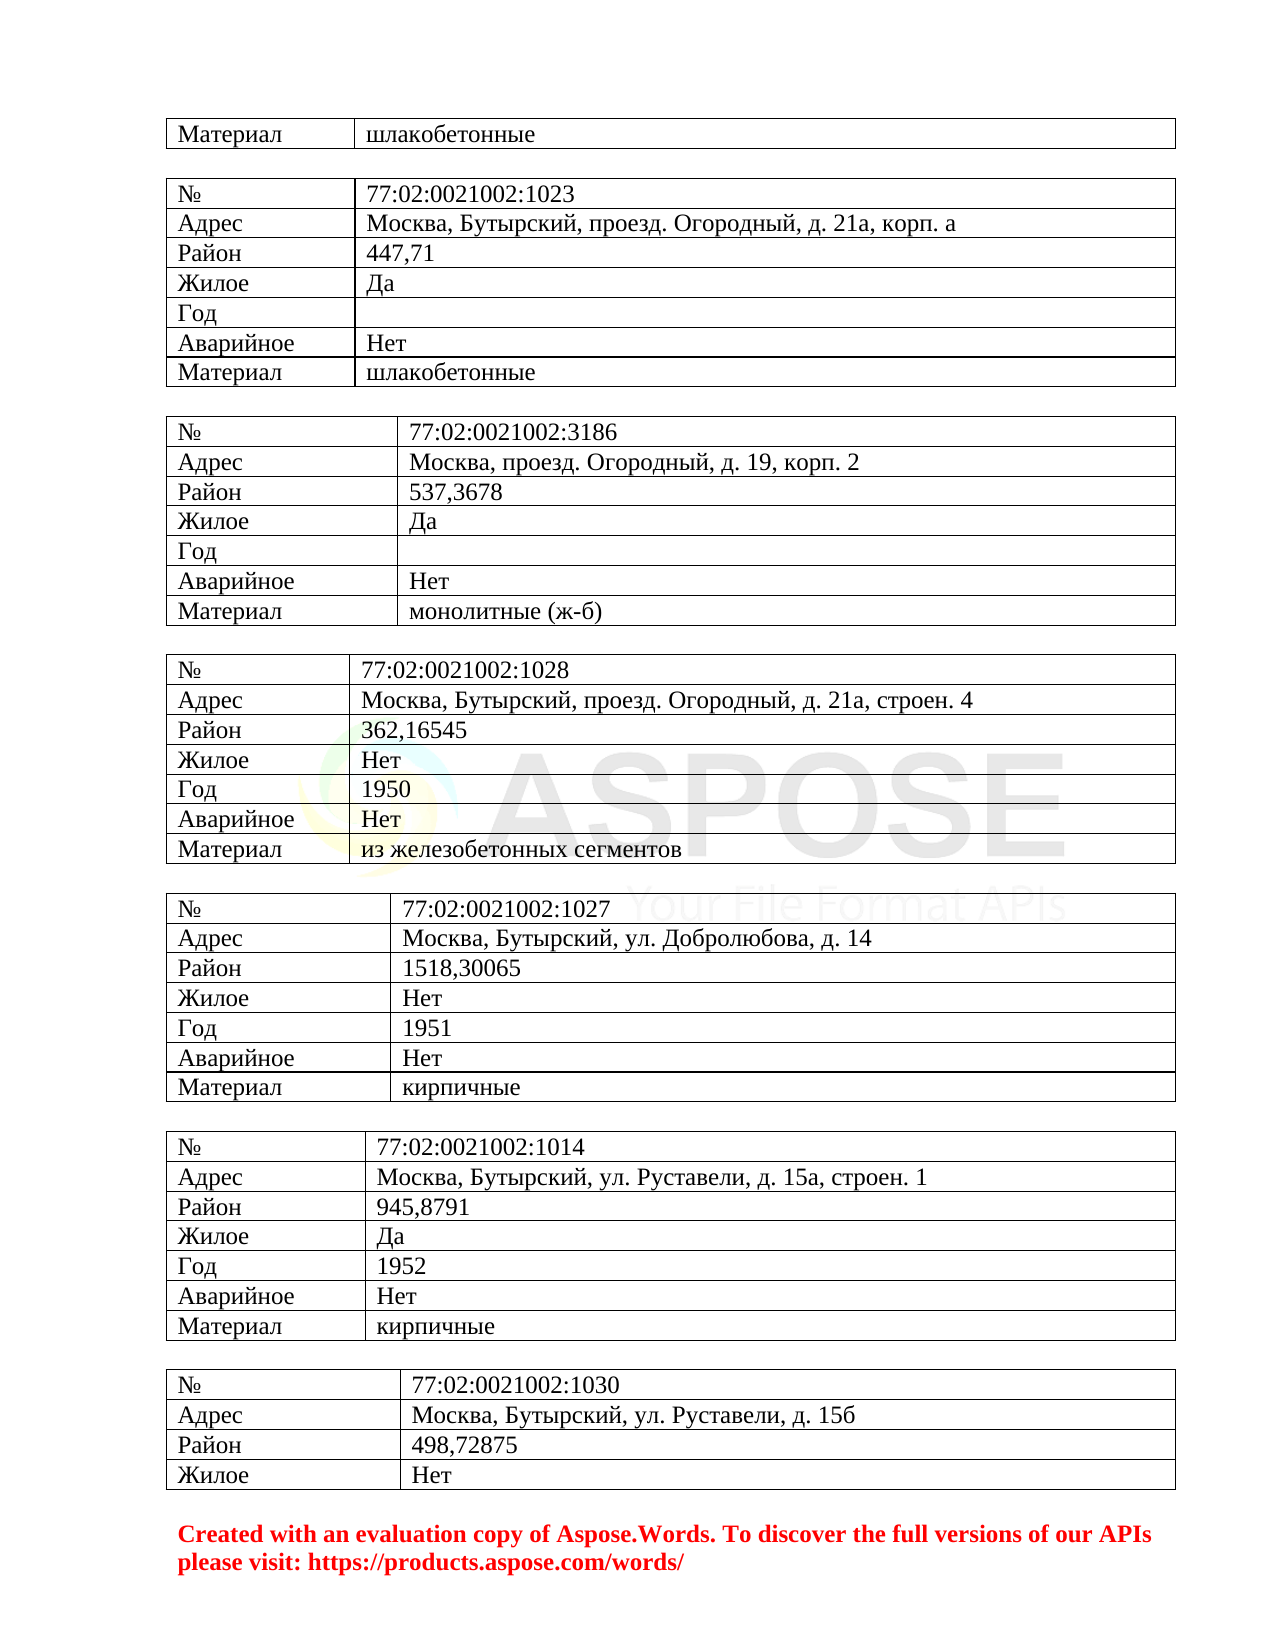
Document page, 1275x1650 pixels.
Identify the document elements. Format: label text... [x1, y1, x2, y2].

table_cell Год [167, 1251, 365, 1280]
table_header 77:02:0021002:1028 [350, 655, 1175, 684]
table_cell Нет [391, 1043, 1175, 1071]
table_cell Жилое [167, 983, 390, 1012]
table_cell [398, 536, 1175, 565]
table_cell Жилое [167, 1221, 365, 1250]
table_cell Год [167, 1013, 390, 1042]
table_header № [167, 1370, 400, 1399]
table_cell кирпичные [391, 1073, 1175, 1101]
table_header № [167, 894, 390, 922]
table_cell Материал [167, 358, 354, 386]
table_cell Материал [167, 119, 354, 148]
table_cell Москва, Бутырский, проезд. Огородный, д. 21а, корп. а [356, 209, 1175, 237]
table_cell Аварийное [167, 328, 354, 356]
table_cell 1950 [350, 775, 1175, 803]
table_cell Аварийное [167, 1281, 365, 1310]
table_cell Аварийное [167, 566, 397, 595]
table_cell кирпичные [366, 1311, 1175, 1339]
table_cell Район [167, 477, 397, 505]
table_cell 1518,30065 [391, 953, 1175, 982]
table_cell Жилое [167, 1460, 400, 1488]
table_cell 498,72875 [401, 1430, 1175, 1459]
table_cell Материал [167, 596, 397, 624]
table_cell Нет [401, 1460, 1175, 1488]
table_cell Год [167, 775, 349, 803]
table_cell шлакобетонные [356, 358, 1175, 386]
table_cell Район [167, 238, 354, 267]
table_cell Район [167, 1192, 365, 1220]
table_cell [356, 298, 1175, 327]
table_cell 1952 [366, 1251, 1175, 1280]
table_header 77:02:0021002:1023 [356, 179, 1175, 207]
table_cell Адрес [167, 685, 349, 714]
table_cell Адрес [167, 1162, 365, 1191]
table_cell Москва, Бутырский, ул. Добролюбова, д. 14 [391, 924, 1175, 952]
table_header 77:02:0021002:1027 [391, 894, 1175, 922]
table_cell Да [356, 268, 1175, 297]
table_cell Аварийное [167, 804, 349, 833]
table_cell Материал [167, 834, 349, 863]
table_header № [167, 655, 349, 684]
table_cell Москва, Бутырский, проезд. Огородный, д. 21а, строен. 4 [350, 685, 1175, 714]
table_header № [167, 417, 397, 446]
table_cell 537,3678 [398, 477, 1175, 505]
table_cell Москва, проезд. Огородный, д. 19, корп. 2 [398, 447, 1175, 476]
table_cell Аварийное [167, 1043, 390, 1071]
table_cell 945,8791 [366, 1192, 1175, 1220]
table_header 77:02:0021002:1030 [401, 1370, 1175, 1399]
table_cell 447,71 [356, 238, 1175, 267]
table_cell Да [366, 1221, 1175, 1250]
table_cell Нет [350, 804, 1175, 833]
table_cell Адрес [167, 1400, 400, 1429]
table_cell Нет [398, 566, 1175, 595]
table_cell шлакобетонные [355, 119, 1175, 148]
table_cell Материал [167, 1311, 365, 1339]
table_cell 362,16545 [350, 715, 1175, 744]
table_cell Да [398, 506, 1175, 535]
table_cell Район [167, 715, 349, 744]
table_cell Адрес [167, 447, 397, 476]
table_cell Москва, Бутырский, ул. Руставели, д. 15б [401, 1400, 1175, 1429]
table_cell Москва, Бутырский, ул. Руставели, д. 15а, строен. 1 [366, 1162, 1175, 1191]
table_cell Адрес [167, 209, 354, 237]
table_cell монолитные (ж-б) [398, 596, 1175, 624]
table_cell Нет [350, 745, 1175, 773]
table_cell Район [167, 953, 390, 982]
table_cell 1951 [391, 1013, 1175, 1042]
table_cell Район [167, 1430, 400, 1459]
table_cell Жилое [167, 268, 354, 297]
table_header 77:02:0021002:3186 [398, 417, 1175, 446]
table_header № [167, 179, 354, 207]
table_cell Нет [356, 328, 1175, 356]
table_cell Год [167, 536, 397, 565]
table_cell Адрес [167, 924, 390, 952]
table_cell Нет [391, 983, 1175, 1012]
table_cell Жилое [167, 745, 349, 773]
table_cell из железобетонных сегментов [350, 834, 1175, 863]
table_cell Материал [167, 1073, 390, 1101]
table_cell Нет [366, 1281, 1175, 1310]
table_cell Год [167, 298, 354, 327]
table_header № [167, 1132, 365, 1161]
table_cell Жилое [167, 506, 397, 535]
table_header 77:02:0021002:1014 [366, 1132, 1175, 1161]
